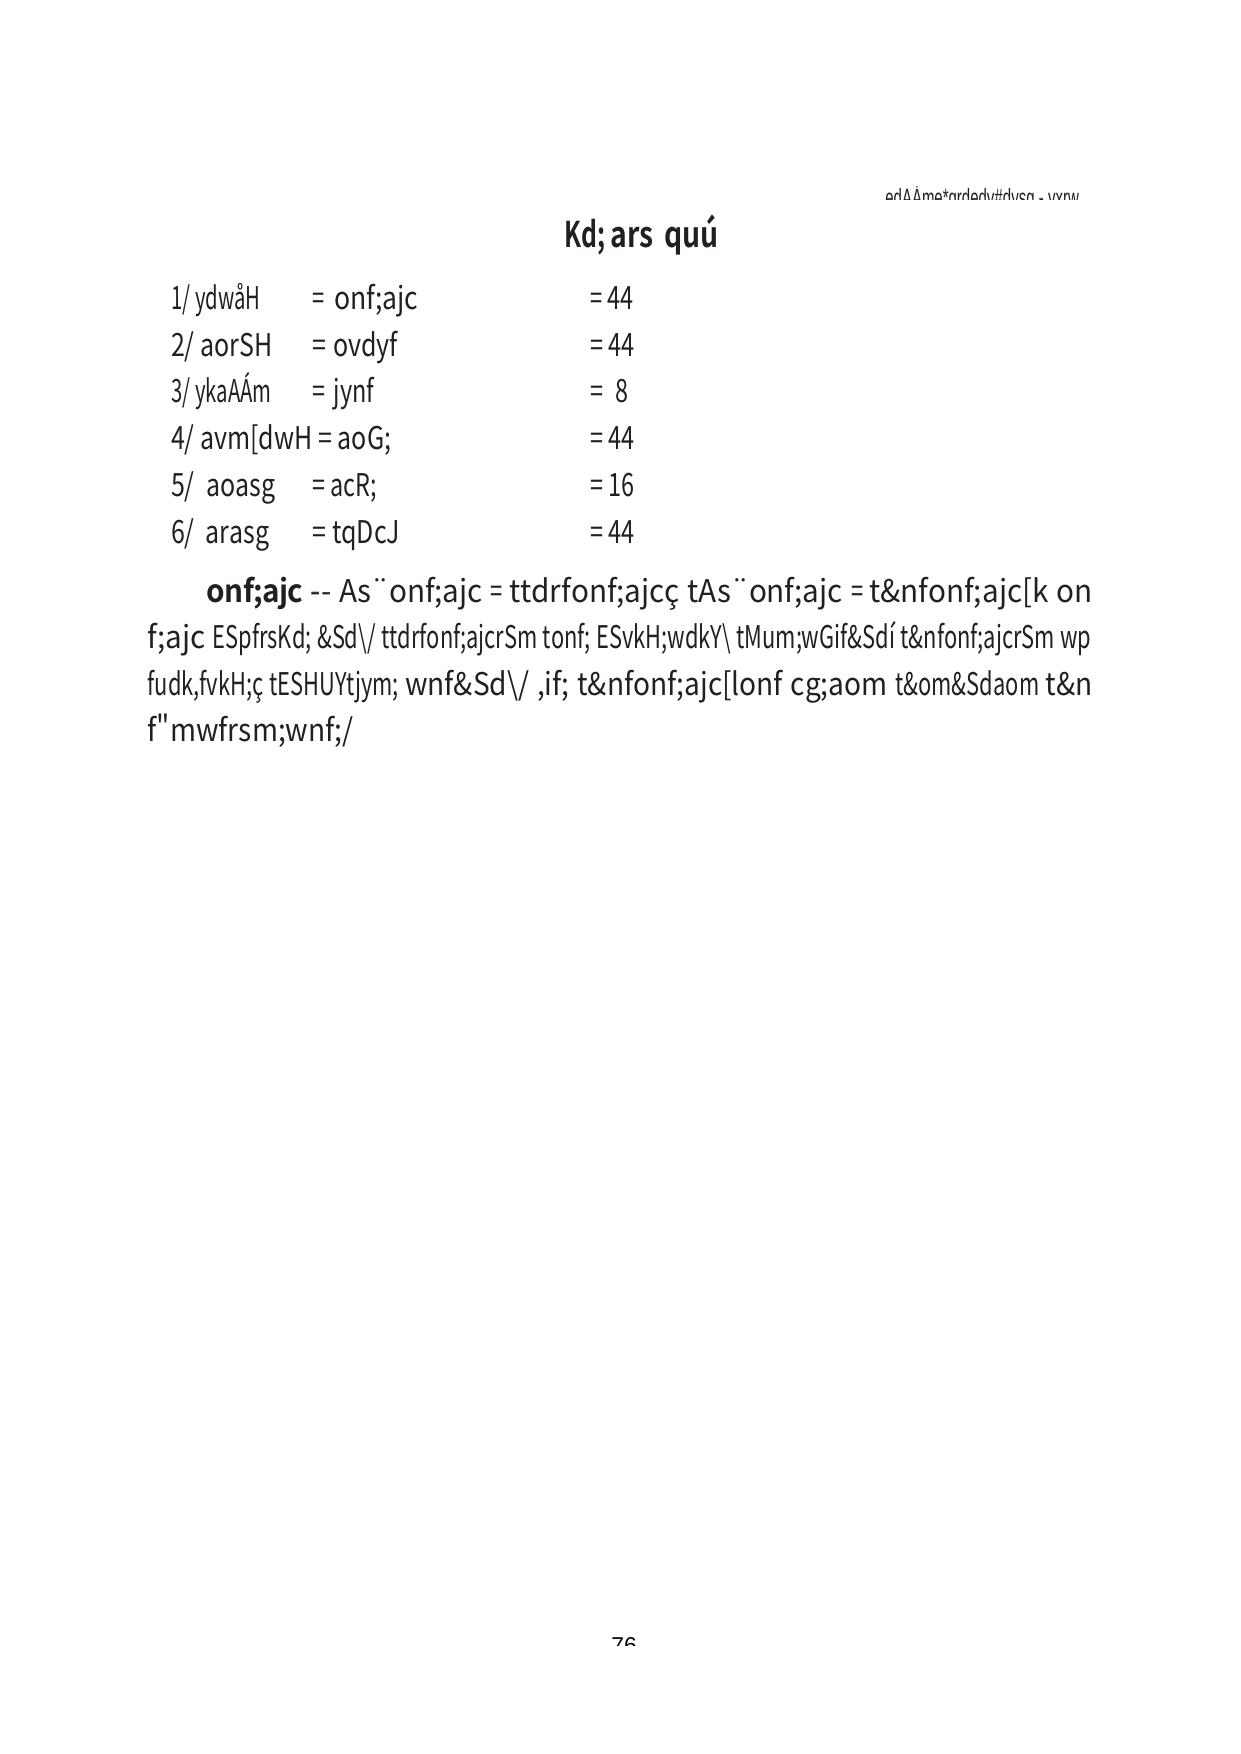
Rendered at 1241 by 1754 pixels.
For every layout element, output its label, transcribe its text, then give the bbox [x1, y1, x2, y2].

text 2/ aorSH = ovdyf = 44 [171, 320, 1107, 365]
text 1/ ydwåH = onf;ajc = 44 [171, 273, 1107, 318]
text 5/ aoasg = acR; = 16 [171, 460, 1107, 505]
text 4/ avm[dwH = aoG; = 44 [171, 413, 1107, 459]
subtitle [340, 206, 900, 257]
text 3/ ykaAÁm = jynf = 8 [171, 367, 1107, 412]
text onf;ajc -- As¨onf;ajc = ttdrfonf;ajcç tAs¨onf;ajc = t&nfonf;ajc[k onf;ajc ESpfrsKd; &Sd\/ ttdrfonf;ajcrSm tonf; ESvkH;wdkY\ tMum;wGif&Sdí t&nfonf;ajcrSm wpfudk,fvkH;ç tESHUYtjym; wnf&Sd\/ ,if; t&nfonf;ajc[lonf cg;aom t&om&Sdaom t&nf"mwfrsm;wnf;/ [147, 566, 1093, 751]
text 6/ arasg = tqDcJ = 44 [171, 507, 1107, 552]
